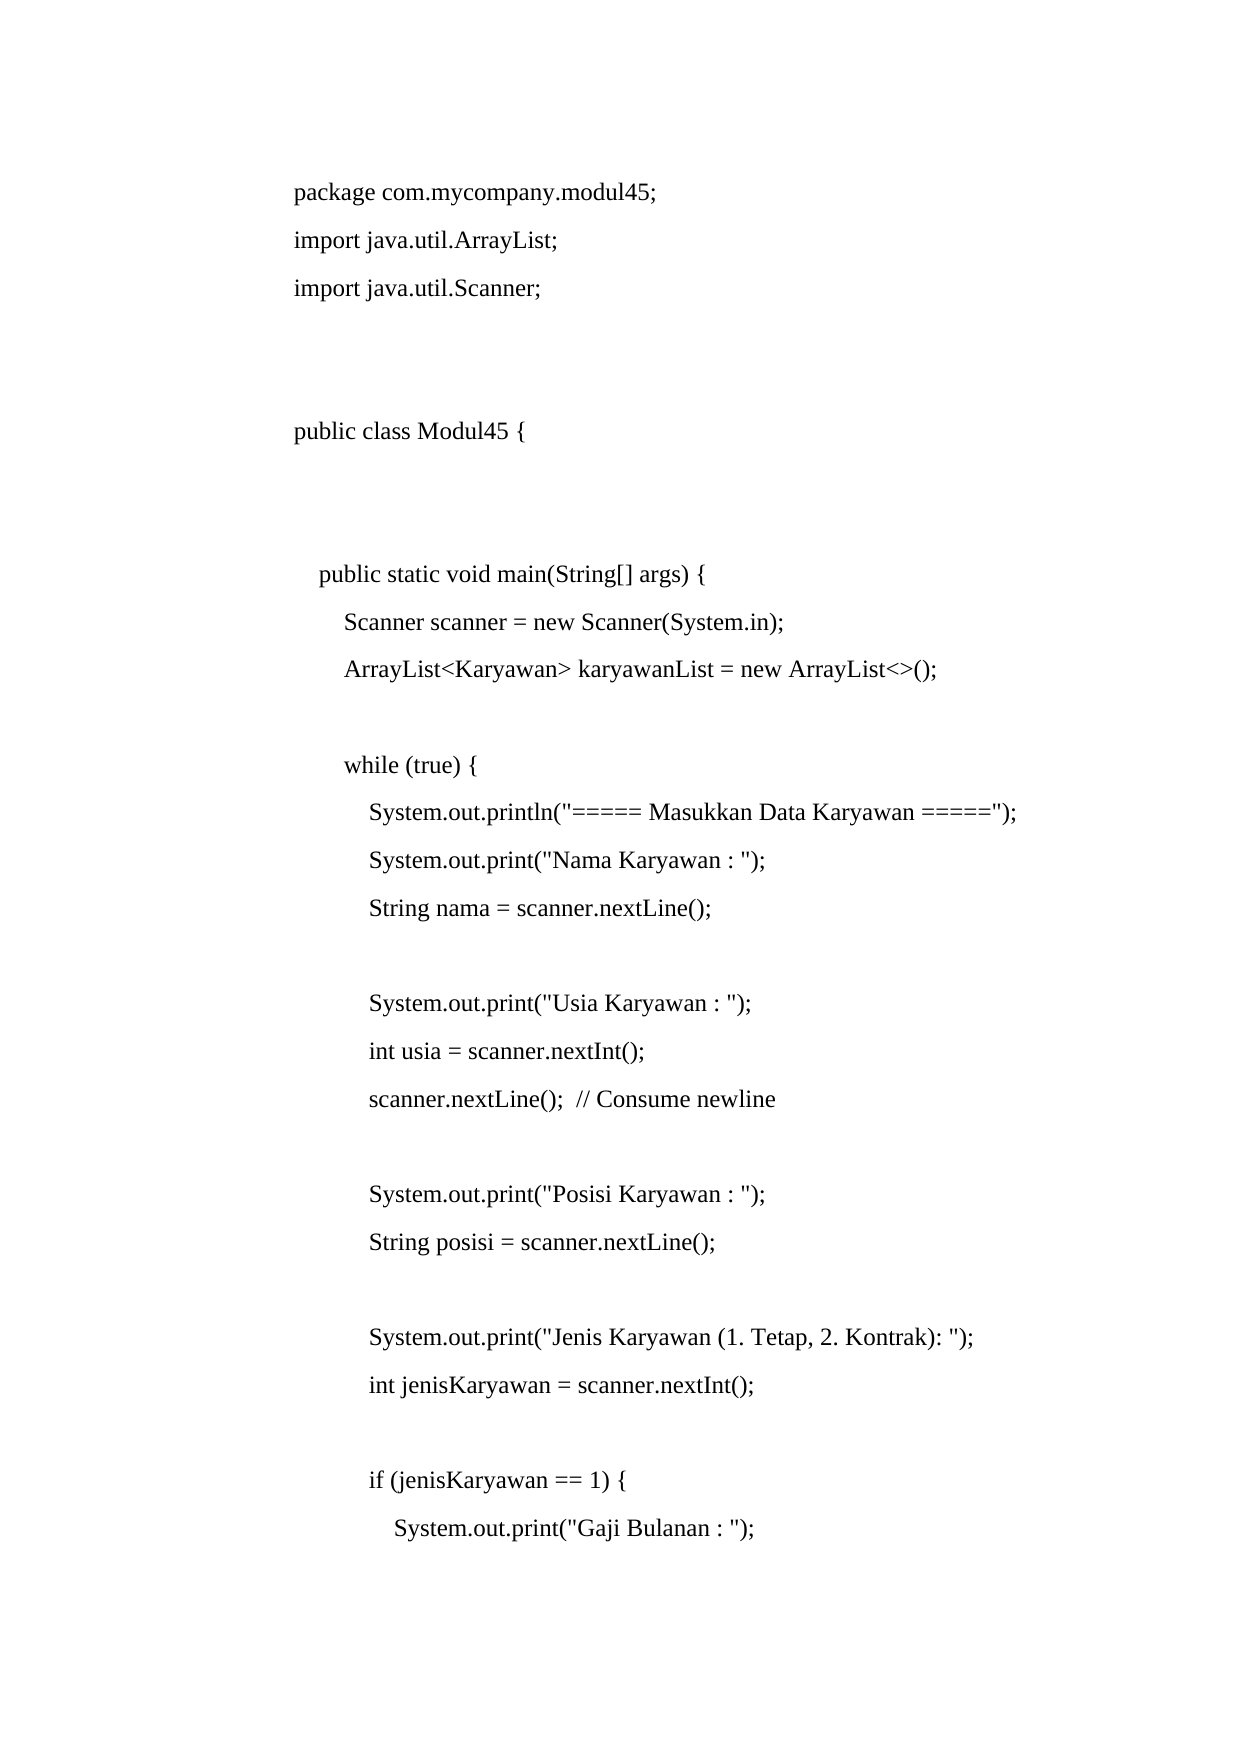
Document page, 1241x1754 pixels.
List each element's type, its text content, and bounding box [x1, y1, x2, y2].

text while (true) { [293, 750, 1063, 778]
text String nama = scanner.nextLine(); [293, 893, 1063, 922]
text System.out.print("Jenis Karyawan (1. Tetap, 2. Kontrak): "); [293, 1322, 1063, 1351]
text public static void main(String[] args) { [293, 559, 1063, 588]
text if (jenisKaryawan == 1) { [293, 1465, 1063, 1494]
text import java.util.Scanner; [293, 273, 1063, 301]
text System.out.print("Posisi Karyawan : "); [293, 1179, 1063, 1208]
text System.out.println("===== Masukkan Data Karyawan ====="); [293, 797, 1063, 826]
text int usia = scanner.nextInt(); [293, 1036, 1063, 1065]
text public class Modul45 { [293, 416, 1063, 444]
text package com.mycompany.modul45; [293, 177, 1063, 206]
text System.out.print("Usia Karyawan : "); [293, 988, 1063, 1017]
text ArrayList<Karyawan> karyawanList = new ArrayList<>(); [293, 654, 1063, 683]
text import java.util.ArrayList; [293, 225, 1063, 254]
text scanner.nextLine(); // Consume newline [293, 1084, 1063, 1112]
text int jenisKaryawan = scanner.nextInt(); [293, 1370, 1063, 1399]
text System.out.print("Gaji Bulanan : "); [293, 1513, 1063, 1542]
text Scanner scanner = new Scanner(System.in); [293, 607, 1063, 635]
text String posisi = scanner.nextLine(); [293, 1227, 1063, 1256]
text System.out.print("Nama Karyawan : "); [293, 845, 1063, 874]
